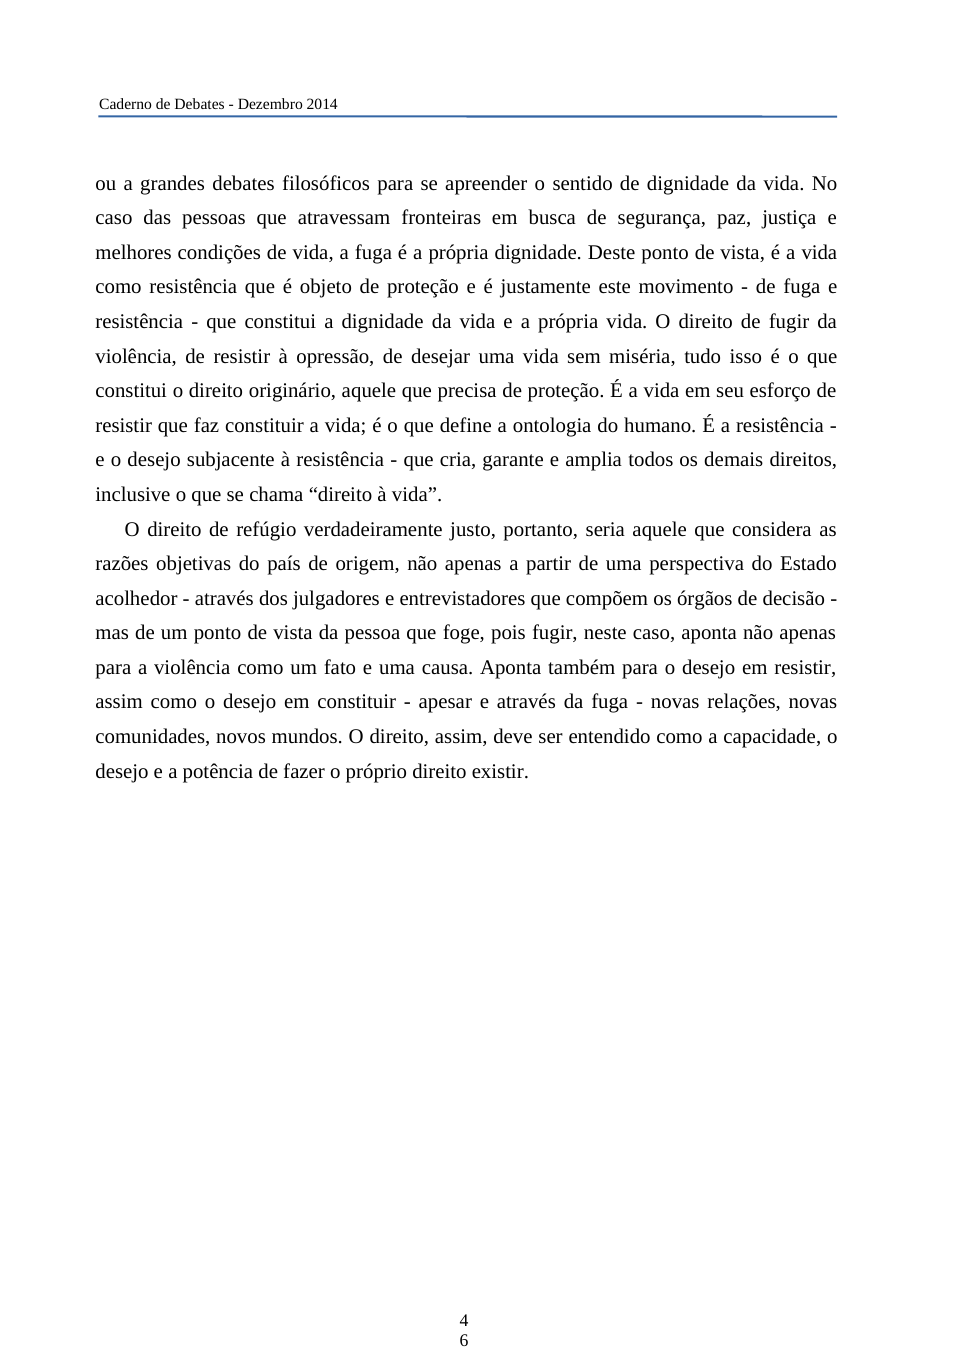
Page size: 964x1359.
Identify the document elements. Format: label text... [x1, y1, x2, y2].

text O direito de refúgio verdadeiramente justo, portanto, seria aquele que considera as razões objetivas do país de origem, não apenas a partir de uma perspectiva do Estado acolhedor - através dos julgadores e entrevistadores que compõem os órgãos de decisão - mas de um ponto de vista da pessoa que foge, pois fugir, neste caso, aponta não apenas para a violência como um fato e uma causa. Aponta também para o desejo em resistir, assim como o desejo em constituir - apesar e através da fuga - novas relações, novas comunidades, novos mundos. O direito, assim, deve ser entendido como a capacidade, o desejo e a potência de fazer o próprio direito existir. [95, 517, 838, 783]
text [95, 171, 838, 506]
